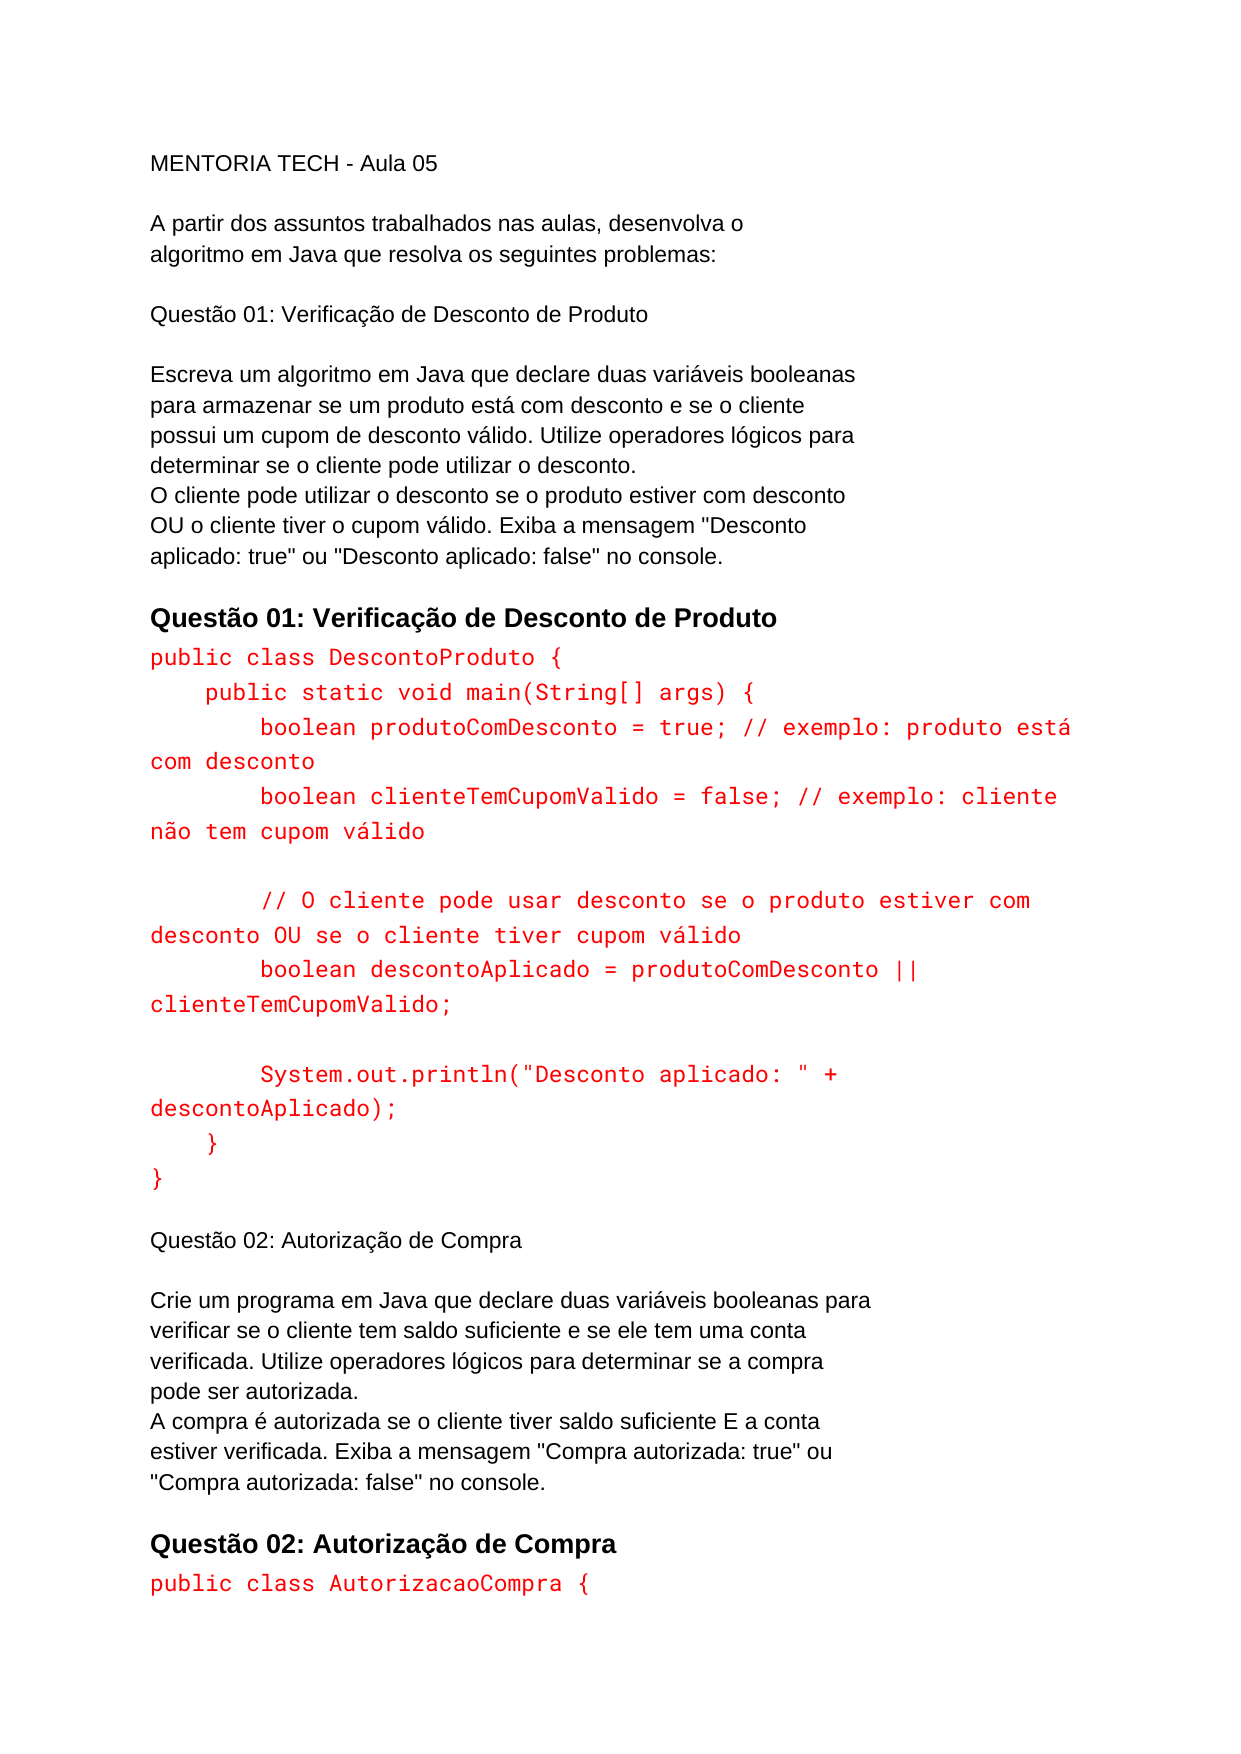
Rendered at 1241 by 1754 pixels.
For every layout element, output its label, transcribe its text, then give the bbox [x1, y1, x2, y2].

text estiver verificada. Exiba a mensagem "Compra autorizada: true" ou [150, 1438, 1090, 1465]
subtitle Questão 02: Autorização de Compra [150, 1528, 1090, 1559]
text pode ser autorizada. [150, 1378, 1090, 1404]
text "Compra autorizada: false" no console. [150, 1468, 1090, 1495]
text } [150, 1127, 1090, 1157]
text // O cliente pode usar desconto se o produto estiver com desconto OU se o cliente tiver cupom válido [150, 884, 1090, 949]
text public static void main(String[] args) { [150, 676, 1090, 707]
text A partir dos assuntos trabalhados nas aulas, desenvolva o [150, 210, 1090, 237]
text boolean clienteTemCupomValido = false; // exemplo: cliente não tem cupom válido [150, 780, 1090, 845]
text Questão 02: Autorização de Compra [150, 1227, 1090, 1253]
text System.out.println("Desconto aplicado: " + descontoAplicado); [150, 1058, 1090, 1123]
subtitle Questão 01: Verificação de Desconto de Produto [150, 602, 1090, 633]
text verificar se o cliente tem saldo suficiente e se ele tem uma conta [150, 1317, 1090, 1344]
text para armazenar se um produto está com desconto e se o cliente [150, 392, 1090, 418]
text O cliente pode utilizar o desconto se o produto estiver com desconto [150, 482, 1090, 509]
text } [150, 1162, 1090, 1192]
text A compra é autorizada se o cliente tiver saldo suficiente E a conta [150, 1408, 1090, 1434]
text verificada. Utilize operadores lógicos para determinar se a compra [150, 1348, 1090, 1374]
text determinar se o cliente pode utilizar o desconto. [150, 452, 1090, 478]
text Questão 01: Verificação de Desconto de Produto [150, 301, 1090, 327]
text OU o cliente tiver o cupom válido. Exiba a mensagem "Desconto [150, 512, 1090, 539]
text public class AutorizacaoCompra { [150, 1567, 1090, 1598]
text public class DescontoProduto { [150, 642, 1090, 672]
text boolean produtoComDesconto = true; // exemplo: produto está com desconto [150, 711, 1090, 776]
text Crie um programa em Java que declare duas variáveis booleanas para [150, 1287, 1090, 1314]
text aplicado: true" ou "Desconto aplicado: false" no console. [150, 543, 1090, 569]
text possui um cupom de desconto válido. Utilize operadores lógicos para [150, 422, 1090, 448]
text algoritmo em Java que resolva os seguintes problemas: [150, 241, 1090, 267]
text boolean descontoAplicado = produtoComDesconto || clienteTemCupomValido; [150, 954, 1090, 1019]
text Escreva um algoritmo em Java que declare duas variáveis booleanas [150, 361, 1090, 388]
text MENTORIA TECH - Aula 05 [150, 150, 1090, 176]
